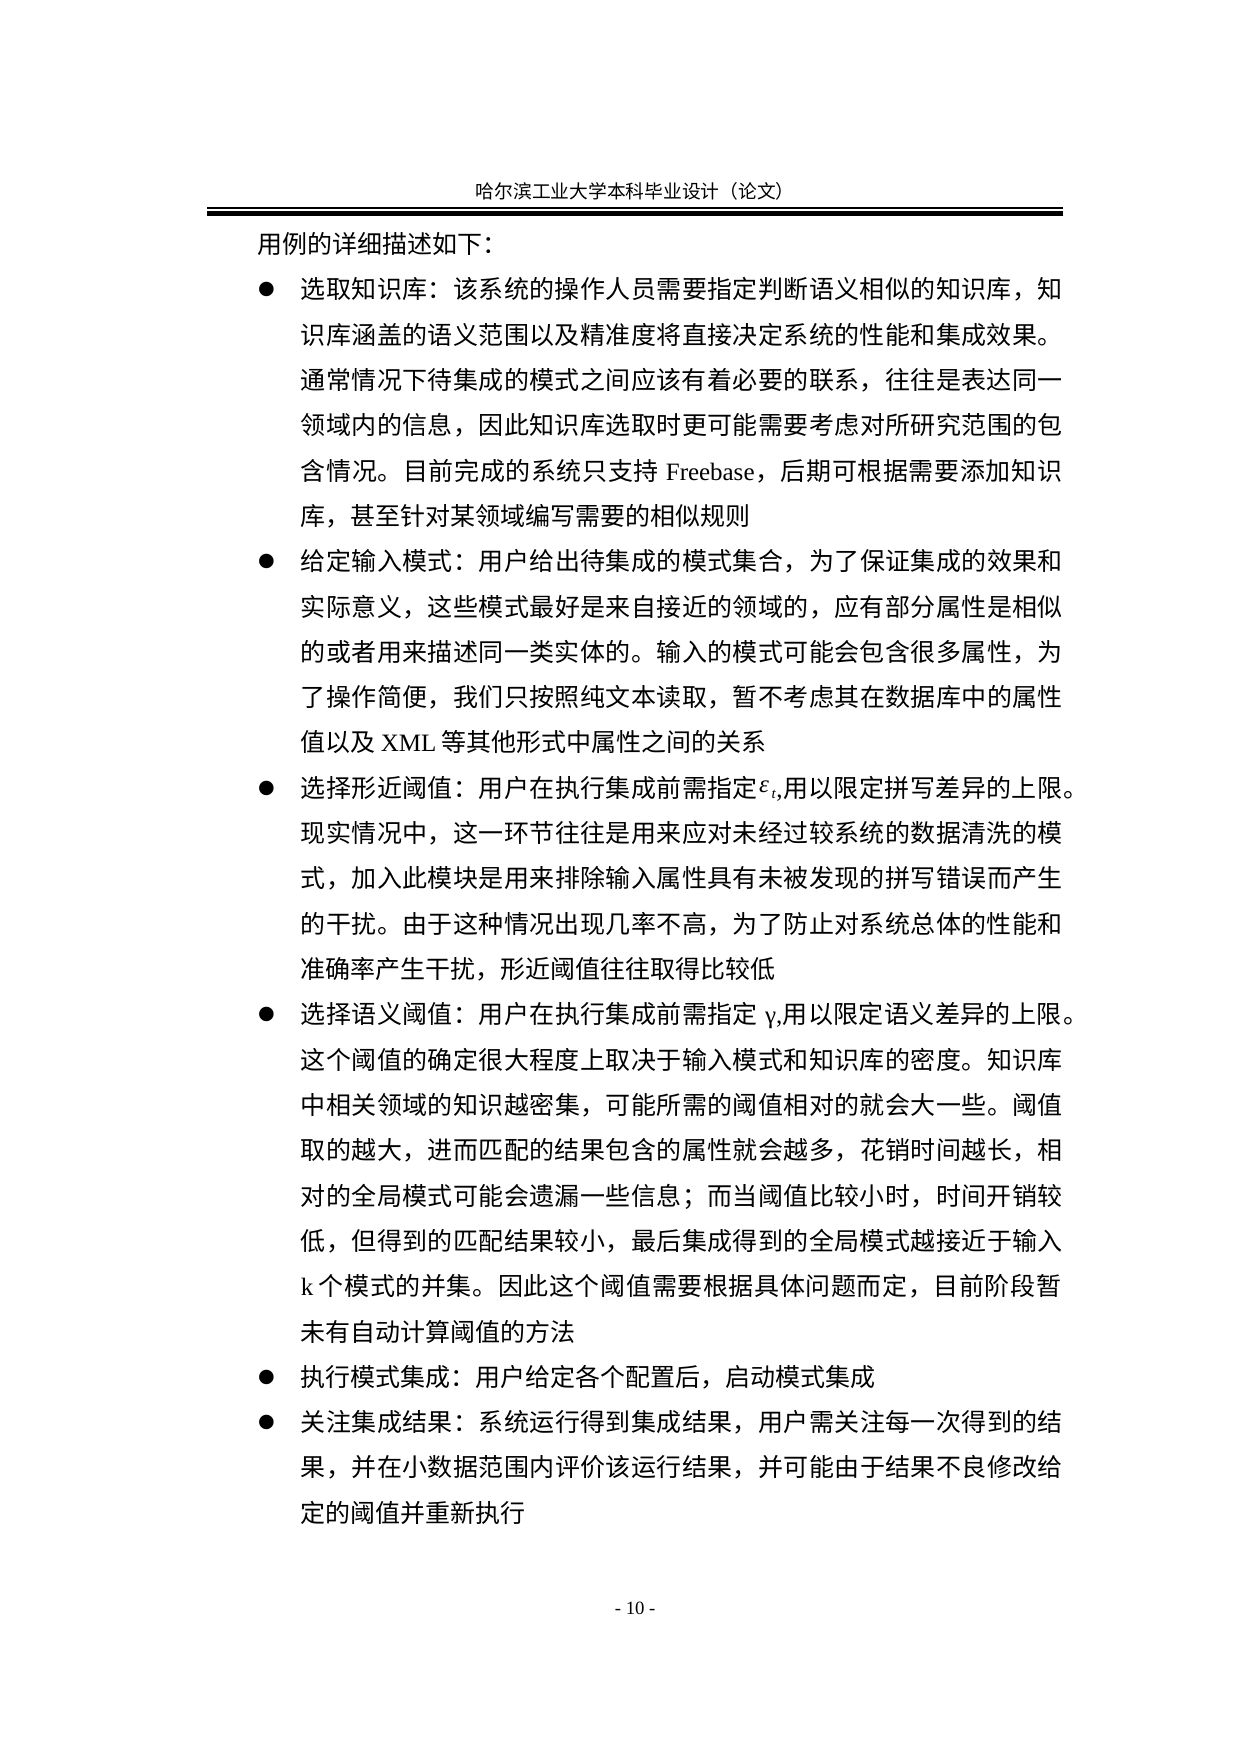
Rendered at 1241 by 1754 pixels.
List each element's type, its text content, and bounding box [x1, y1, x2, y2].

list 执行模式集成：用户给定各个配置后，启动模式集成 [257, 1357, 1063, 1393]
list 选择语义阈值：用户在执行集成前需指定γ,用以限定语义差异的上限。这个阈值的确定很大程度上取决于输入模式和知识库的密度。知识库中相关领域的知识越密集，可能所需的阈值相对的就会大一些。阈值取的越大，进而匹配的结果包含的属性就会越多，花销时间越长，相对的全局模式可能会遗漏一些信息；而当阈值比较小时，时间开销较低，但得到的匹配结果较小，最后集成得到的全局模式越接近于输入k个模式的并集。因此这个阈值需要根据具体问题而定，目前阶段暂未有自动计算阈值的方法 [257, 995, 1063, 1348]
list 给定输入模式：用户给出待集成的模式集合，为了保证集成的效果和实际意义，这些模式最好是来自接近的领域的，应有部分属性是相似的或者用来描述同一类实体的。输入的模式可能会包含很多属性，为了操作简便，我们只按照纯文本读取，暂不考虑其在数据库中的属性值以及XML等其他形式中属性之间的关系 [257, 542, 1063, 759]
text 用例的详细描述如下： [207, 224, 1063, 261]
list 关注集成结果：系统运行得到集成结果，用户需关注每一次得到的结果，并在小数据范围内评价该运行结果，并可能由于结果不良修改给定的阈值并重新执行 [257, 1403, 1063, 1529]
list 选取知识库：该系统的操作人员需要指定判断语义相似的知识库，知识库涵盖的语义范围以及精准度将直接决定系统的性能和集成效果。通常情况下待集成的模式之间应该有着必要的联系，往往是表达同一领域内的信息，因此知识库选取时更可能需要考虑对所研究范围的包含情况。目前完成的系统只支持Freebase，后期可根据需要添加知识库，甚至针对某领域编写需要的相似规则 [257, 270, 1063, 533]
list 选择形近阈值：用户在执行集成前需指定,用以限定拼写差异的上限。现实情况中，这一环节往往是用来应对未经过较系统的数据清洗的模式，加入此模块是用来排除输入属性具有未被发现的拼写错误而产生的干扰。由于这种情况出现几率不高，为了防止对系统总体的性能和准确率产生干扰，形近阈值往往取得比较低 [257, 768, 1063, 986]
